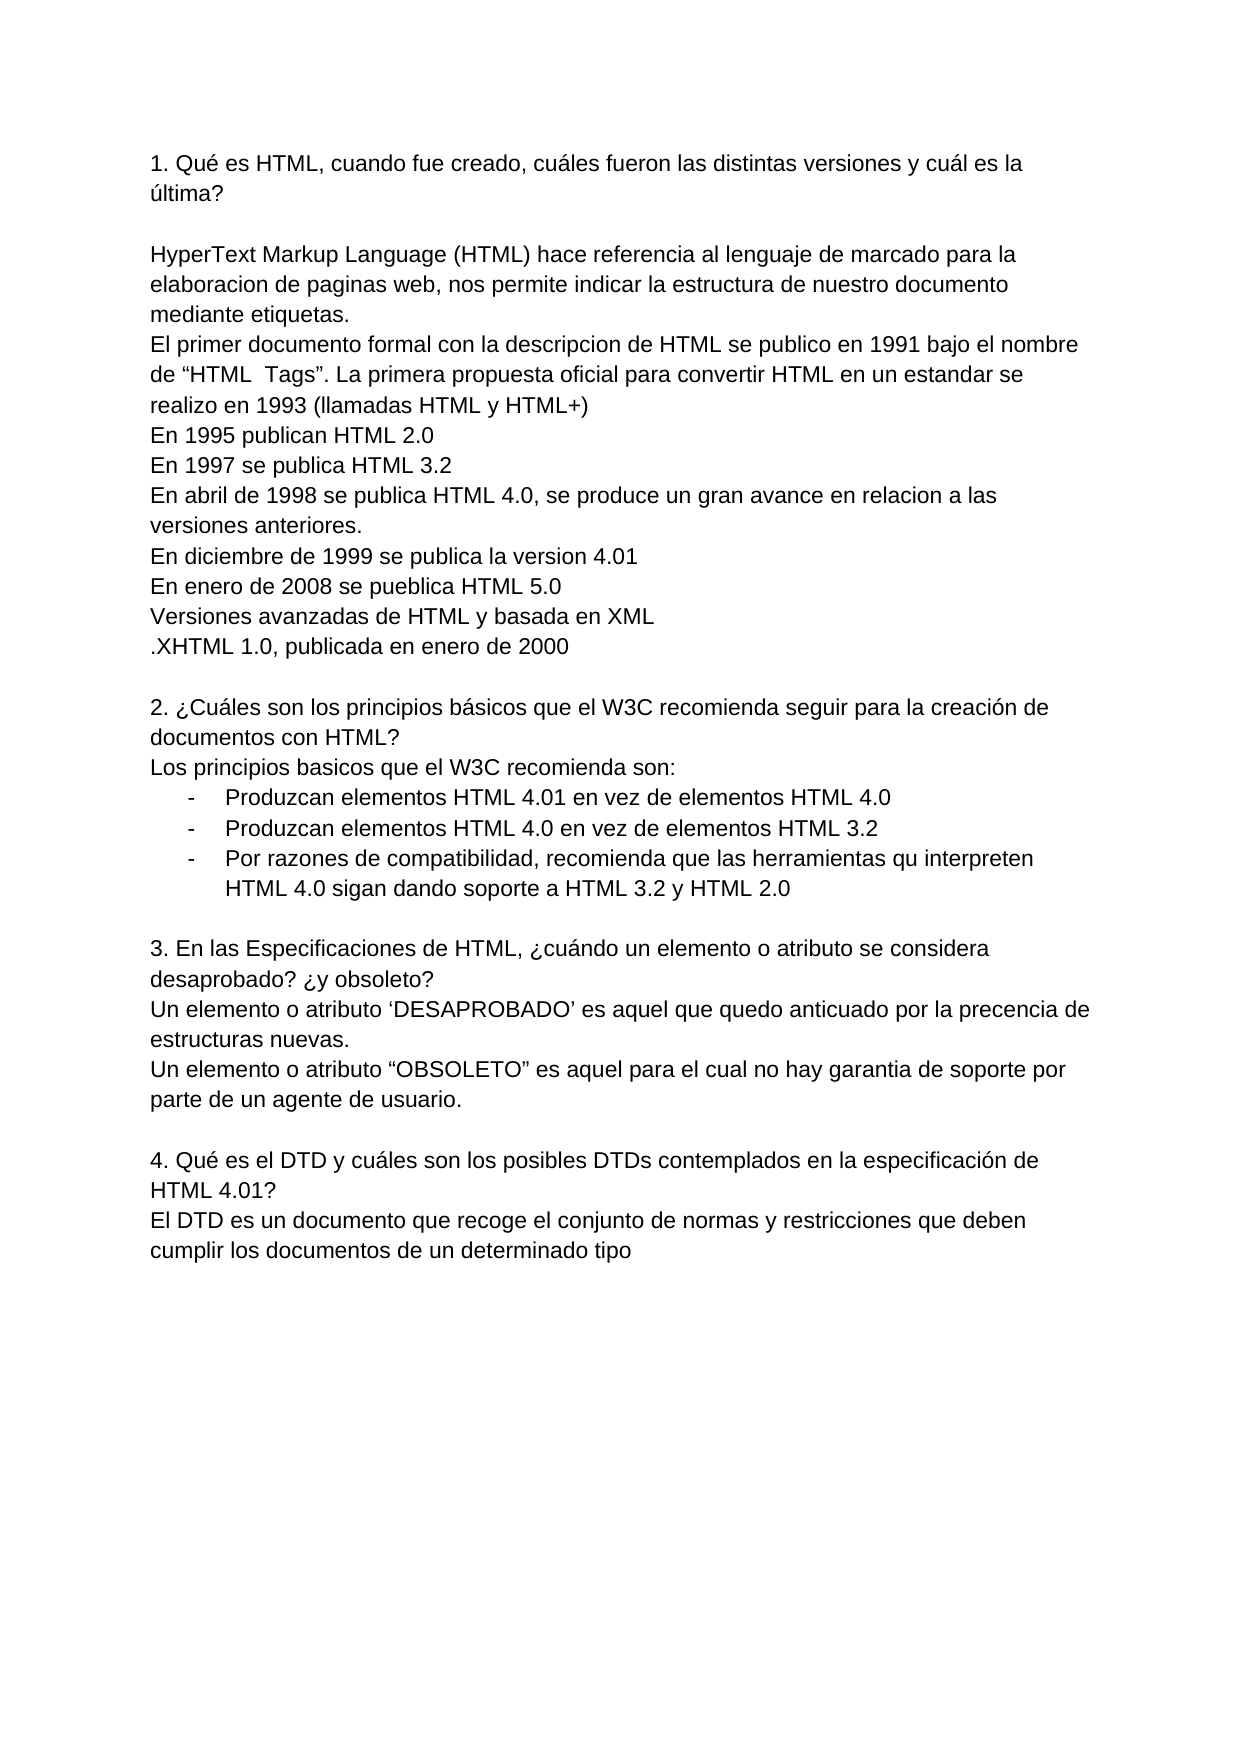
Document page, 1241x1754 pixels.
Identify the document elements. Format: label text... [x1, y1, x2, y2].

text 1. Qué es HTML, cuando fue creado, cuáles fueron las distintas versiones y cuál es la última? [150, 150, 1090, 207]
text En diciembre de 1999 se publica la version 4.01 [150, 543, 1090, 569]
text 4. Qué es el DTD y cuáles son los posibles DTDs contemplados en la especificación de HTML 4.01? [150, 1147, 1090, 1203]
text El DTD es un documento que recoge el conjunto de normas y restricciones que deben cumplir los documentos de un determinado tipo [150, 1207, 1090, 1264]
text Un elemento o atributo ‘DESAPROBADO’ es aquel que quedo anticuado por la precencia de estructuras nuevas. [150, 996, 1090, 1052]
text El primer documento formal con la descripcion de HTML se publico en 1991 bajo el nombre de “HTML Tags”. La primera propuesta oficial para convertir HTML en un estandar se realizo en 1993 (llamadas HTML y HTML+) [150, 331, 1090, 418]
text Versiones avanzadas de HTML y basada en XML [150, 603, 1090, 629]
text En 1997 se publica HTML 3.2 [150, 452, 1090, 478]
list Produzcan elementos HTML 4.01 en vez de elementos HTML 4.0 [187, 784, 1090, 811]
text En enero de 2008 se pueblica HTML 5.0 [150, 573, 1090, 599]
text Los principios basicos que el W3C recomienda son: [150, 754, 1090, 781]
text HyperText Markup Language (HTML) hace referencia al lenguaje de marcado para la elaboracion de paginas web, nos permite indicar la estructura de nuestro documento mediante etiquetas. [150, 241, 1090, 327]
text .XHTML 1.0, publicada en enero de 2000 [150, 633, 1090, 660]
text 2. ¿Cuáles son los principios básicos que el W3C recomienda seguir para la creación de documentos con HTML? [150, 694, 1090, 750]
text En abril de 1998 se publica HTML 4.0, se produce un gran avance en relacion a las versiones anteriores. [150, 482, 1090, 539]
text 3. En las Especificaciones de HTML, ¿cuándo un elemento o atributo se considera desaprobado? ¿y obsoleto? [150, 935, 1090, 992]
text En 1995 publican HTML 2.0 [150, 422, 1090, 448]
list Produzcan elementos HTML 4.0 en vez de elementos HTML 3.2 [187, 814, 1090, 841]
text Un elemento o atributo “OBSOLETO” es aquel para el cual no hay garantia de soporte por parte de un agente de usuario. [150, 1056, 1090, 1113]
list Por razones de compatibilidad, recomienda que las herramientas qu interpreten HTML 4.0 sigan dando soporte a HTML 3.2 y HTML 2.0 [187, 845, 1090, 901]
